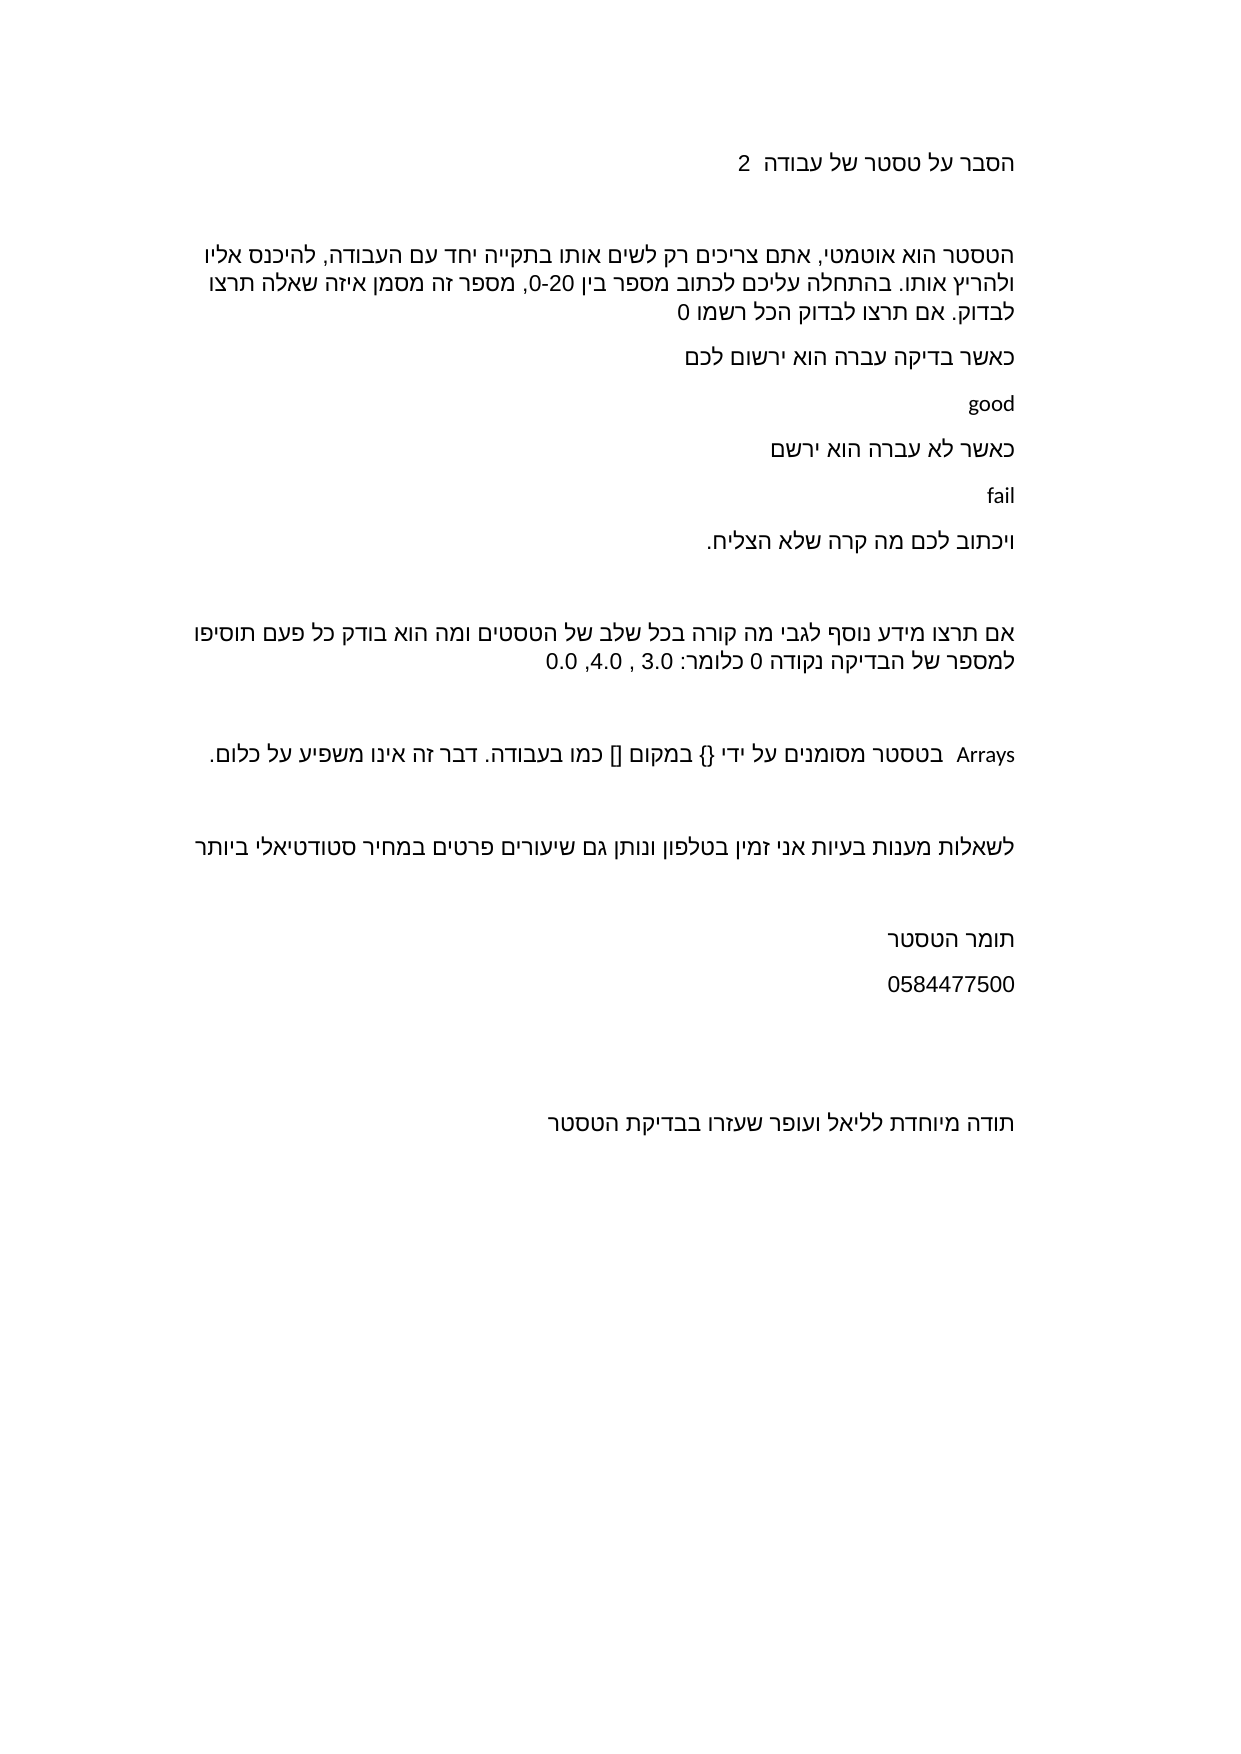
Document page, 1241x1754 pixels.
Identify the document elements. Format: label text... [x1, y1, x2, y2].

text הסבר על טסטר של עבודה 2 [150, 150, 1015, 176]
text תומר הטסטר [150, 926, 1015, 952]
text תודה מיוחדת לליאל ועופר שעזרו בבדיקת הטסטר [150, 1110, 1015, 1136]
text כאשר לא עברה הוא ירשם [150, 436, 1015, 462]
text 0584477500 [150, 971, 1015, 997]
text ויכתוב לכם מה קרה שלא הצליח. [150, 528, 1015, 554]
text לשאלות מענות בעיות אני זמין בטלפון ונותן גם שיעורים פרטים במחיר סטודטיאלי ביותר [150, 834, 1015, 860]
text הטסטר הוא אוטמטי, אתם צריכים רק לשים אותו בתקייה יחד עם העבודה, להיכנס אליו ולהריץ אותו. בהתחלה עליכם לכתוב מספר בין 0-20, מספר זה מסמן איזה שאלה תרצו לבדוק. אם תרצו לבדוק הכל רשמו 0 [150, 242, 1015, 325]
text fail [150, 481, 1015, 509]
text Arrays בטסטר מסומנים על ידי {} במקום [] כמו בעבודה. דבר זה אינו משפיע על כלום. [150, 740, 1090, 768]
text אם תרצו מידע נוסף לגבי מה קורה בכל שלב של הטסטים ומה הוא בודק כל פעם תוסיפו למספר של הבדיקה נקודה 0 כלומר: 3.0 , 4.0, 0.0 [150, 620, 1015, 675]
text כאשר בדיקה עברה הוא ירשום לכם [150, 344, 1015, 370]
text good [150, 389, 1015, 417]
